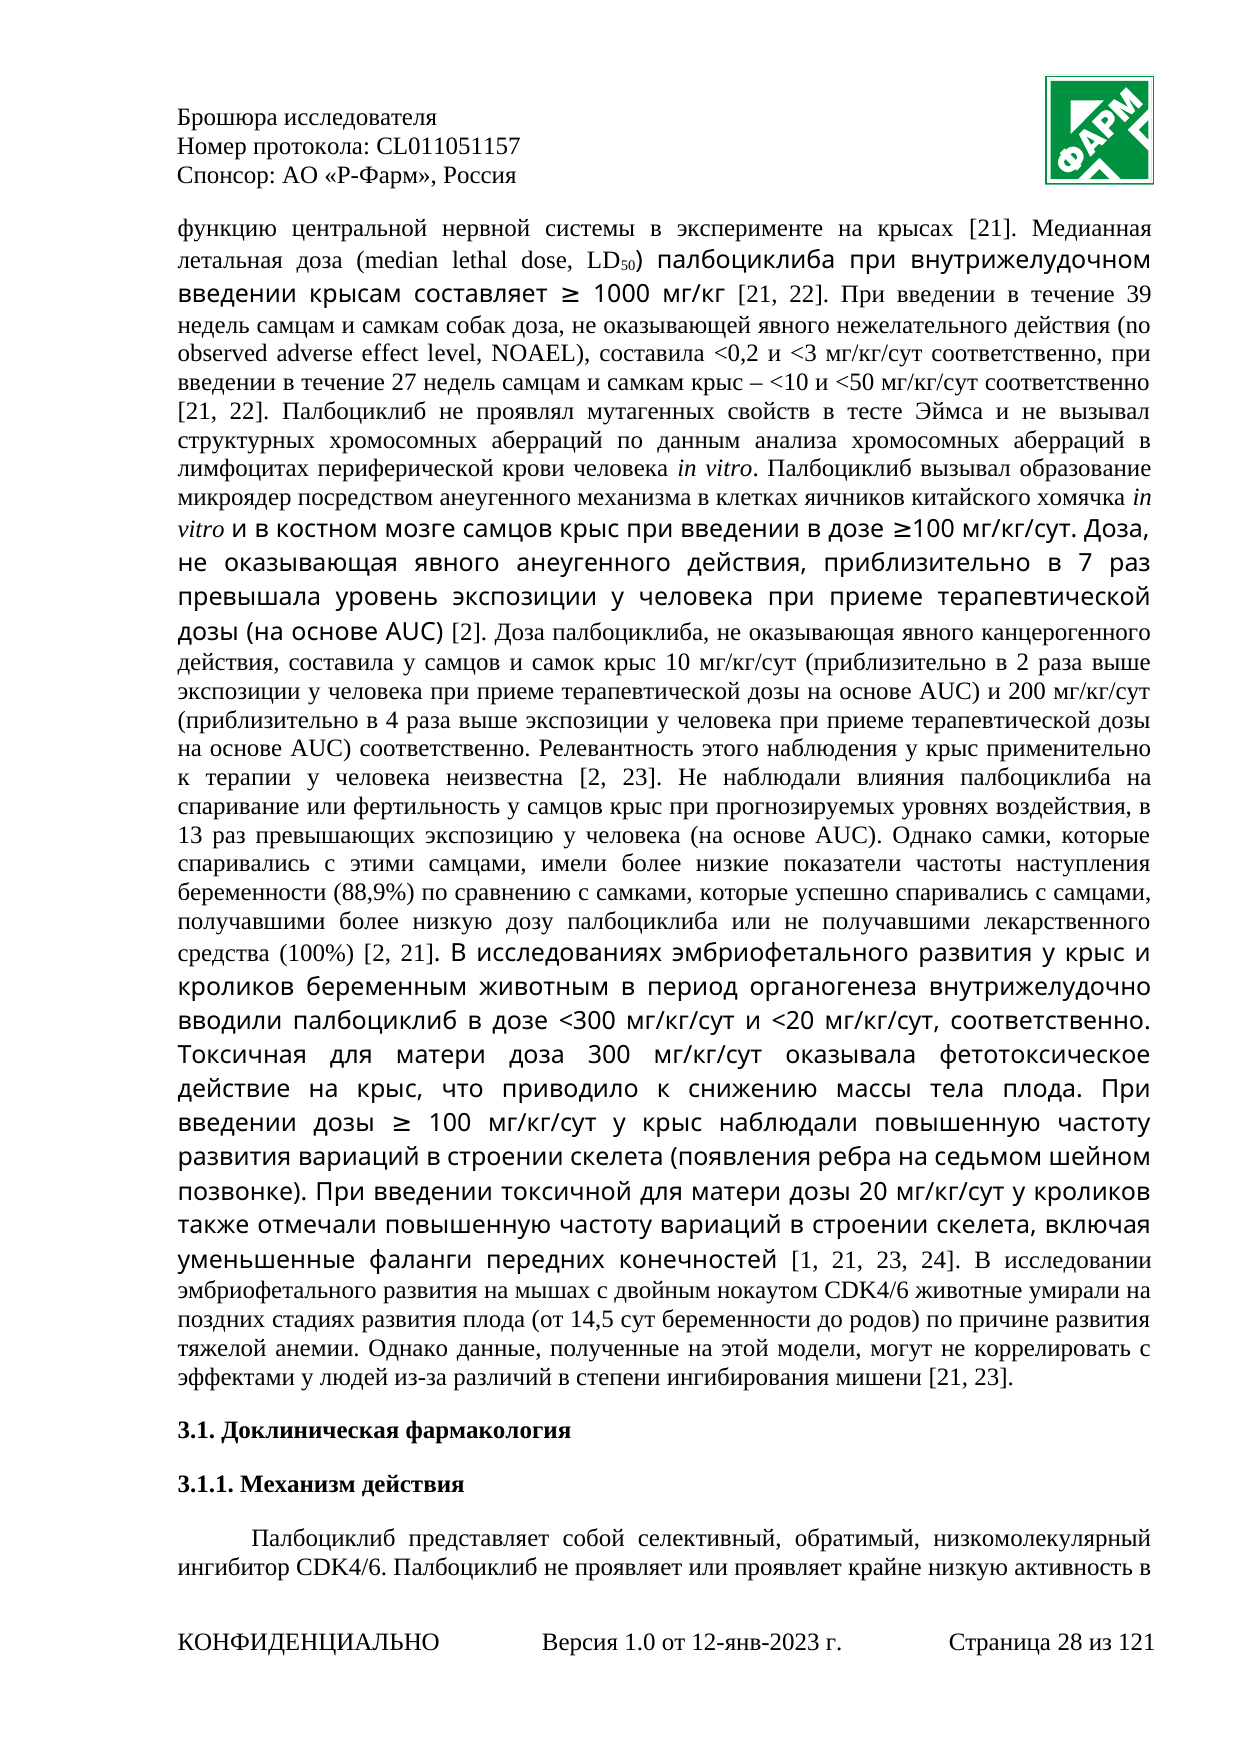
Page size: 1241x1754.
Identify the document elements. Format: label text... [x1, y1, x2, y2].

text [177, 1523, 1152, 1580]
subtitle 3.1.1. Механизм действия [177, 1469, 1152, 1498]
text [177, 213, 1152, 1390]
subtitle 3.1. Доклиническая фармакология [177, 1415, 1152, 1444]
